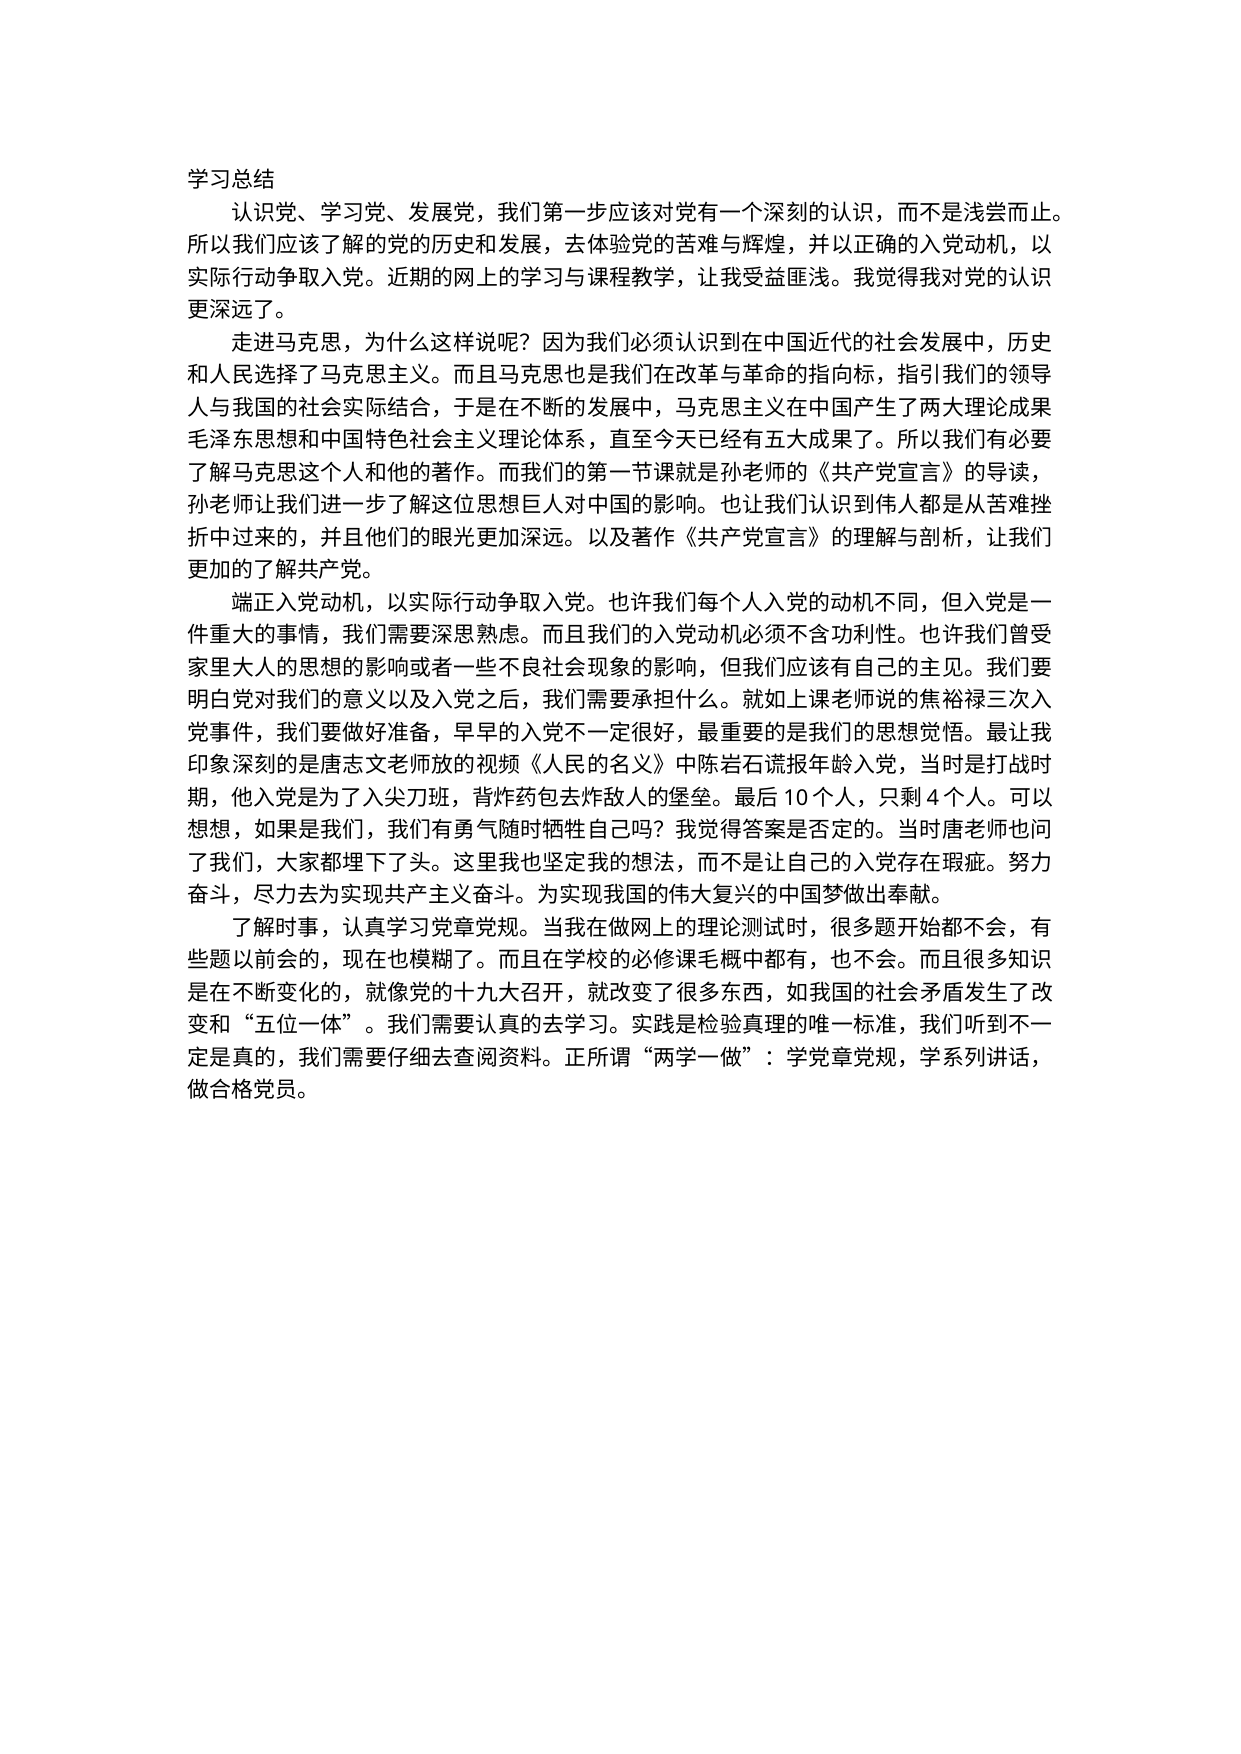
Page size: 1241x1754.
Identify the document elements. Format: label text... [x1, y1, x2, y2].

text 走进马克思，为什么这样说呢？因为我们必须认识到在中国近代的社会发展中，历史和人民选择了马克思主义。而且马克思也是我们在改革与革命的指向标，指引我们的领导人与我国的社会实际结合，于是在不断的发展中，马克思主义在中国产生了两大理论成果：毛泽东思想和中国特色社会主义理论体系，直至今天已经有五大成果了。所以我们有必要了解马克思这个人和他的著作。而我们的第一节课就是孙老师的《共产党宣言》的导读，孙老师让我们进一步了解这位思想巨人对中国的影响。也让我们认识到伟人都是从苦难挫折中过来的，并且他们的眼光更加深远。以及著作《共产党宣言》的理解与剖析，让我们更加的了解共产党。 [187, 324, 1053, 584]
text 了解时事，认真学习党章党规。当我在做网上的理论测试时，很多题开始都不会，有些题以前会的，现在也模糊了。而且在学校的必修课毛概中都有，也不会。而且很多知识是在不断变化的，就像党的十九大召开，就改变了很多东西，如我国的社会矛盾发生了改变和“五位一体”。我们需要认真的去学习。实践是检验真理的唯一标准，我们听到不一定是真的，我们需要仔细去查阅资料。正所谓“两学一做”：学党章党规，学系列讲话，做合格党员。 [187, 909, 1053, 1104]
text 端正入党动机，以实际行动争取入党。也许我们每个人入党的动机不同，但入党是一件重大的事情，我们需要深思熟虑。而且我们的入党动机必须不含功利性。也许我们曾受家里大人的思想的影响或者一些不良社会现象的影响，但我们应该有自己的主见。我们要明白党对我们的意义以及入党之后，我们需要承担什么。就如上课老师说的焦裕禄三次入党事件，我们要做好准备，早早的入党不一定很好，最重要的是我们的思想觉悟。最让我印象深刻的是唐志文老师放的视频《人民的名义》中陈岩石谎报年龄入党，当时是打战时期，他入党是为了入尖刀班，背炸药包去炸敌人的堡垒。最后10个人，只剩4个人。可以想想，如果是我们，我们有勇气随时牺牲自己吗？我觉得答案是否定的。当时唐老师也问了我们，大家都埋下了头。这里我也坚定我的想法，而不是让自己的入党存在瑕疵。努力奋斗，尽力去为实现共产主义奋斗。为实现我国的伟大复兴的中国梦做出奉献。 [187, 584, 1053, 909]
text 学习总结 [187, 162, 1053, 194]
text 认识党、学习党、发展党，我们第一步应该对党有一个深刻的认识，而不是浅尝而止。所以我们应该了解的党的历史和发展，去体验党的苦难与辉煌，并以正确的入党动机，以实际行动争取入党。近期的网上的学习与课程教学，让我受益匪浅。我觉得我对党的认识更深远了。 [187, 194, 1053, 324]
